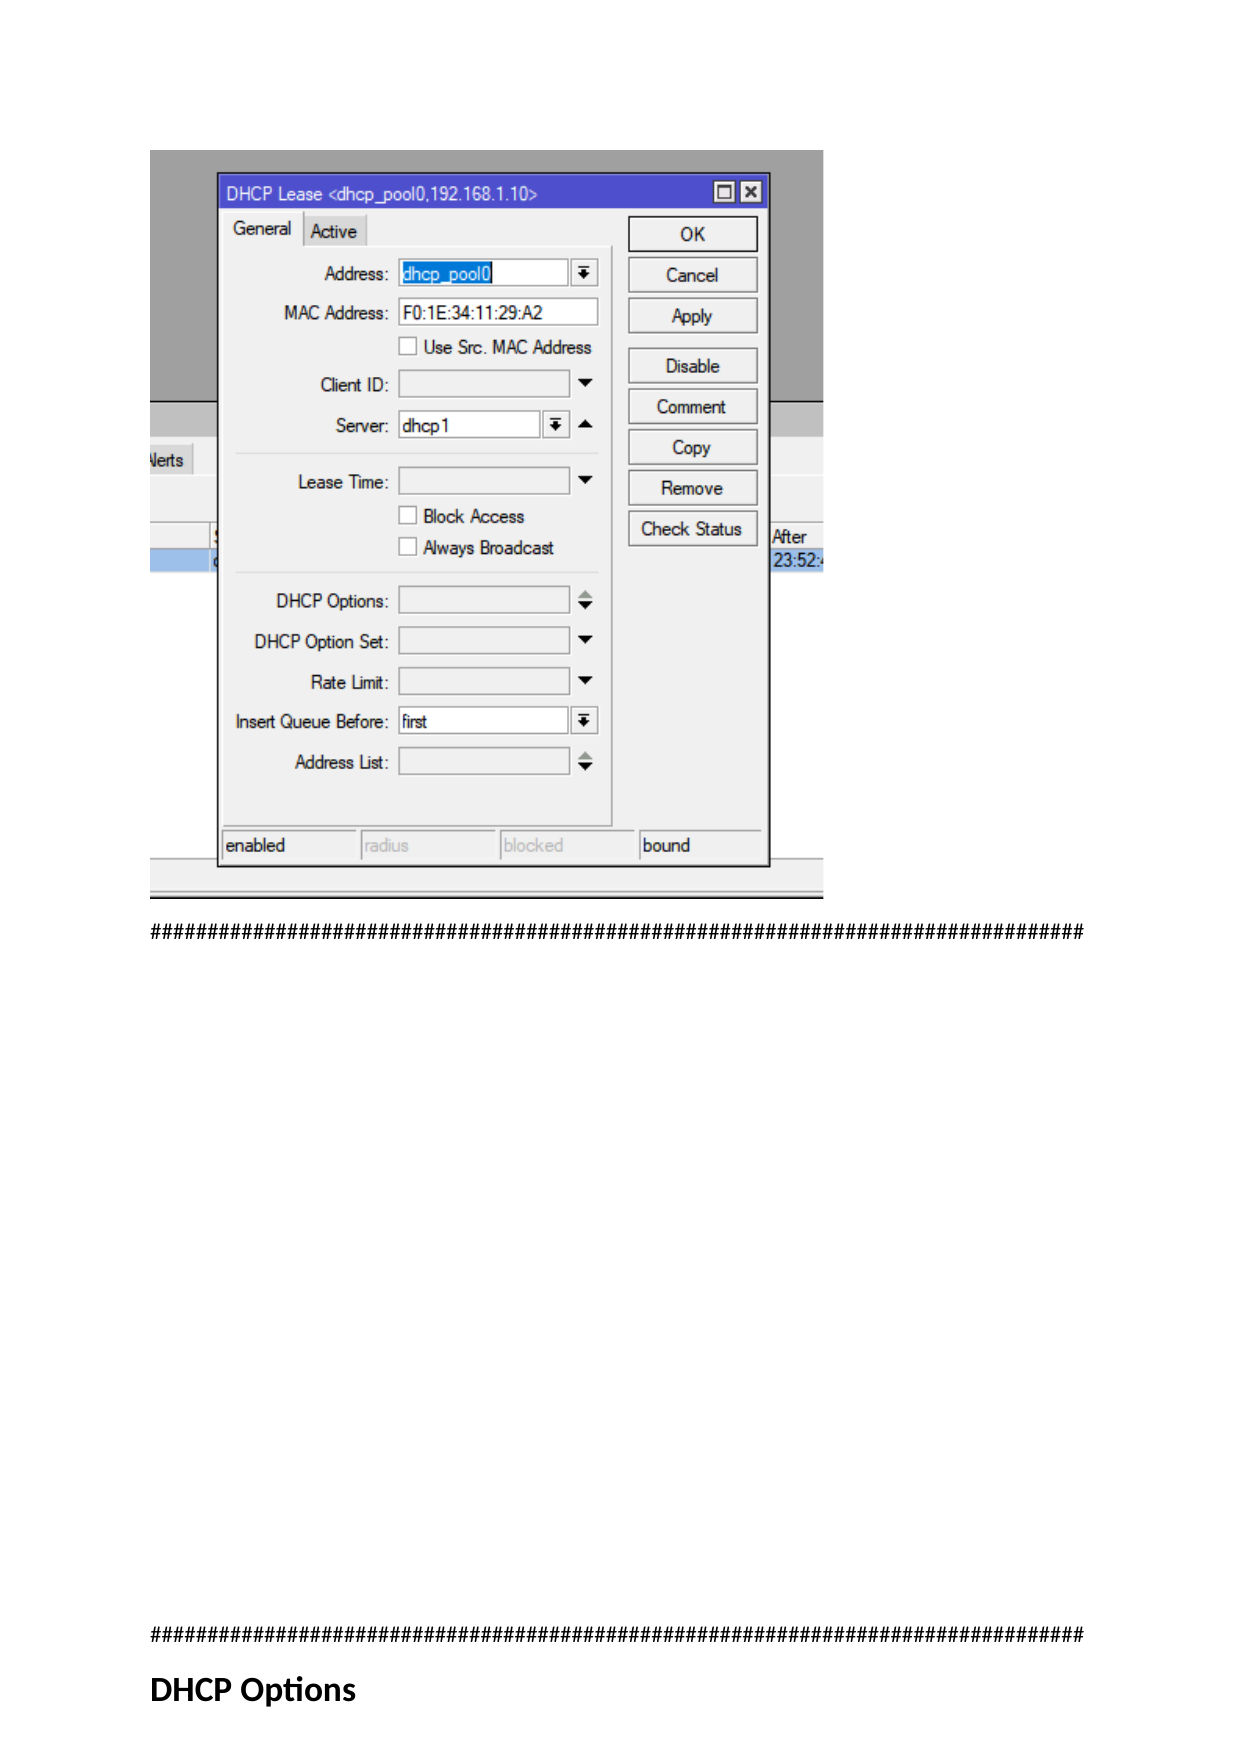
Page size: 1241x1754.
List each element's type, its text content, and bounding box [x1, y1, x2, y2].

picture [150, 150, 824, 899]
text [150, 1620, 1090, 1648]
text ################################################################################## [150, 917, 1090, 945]
text DHCP Options [150, 1667, 1090, 1711]
